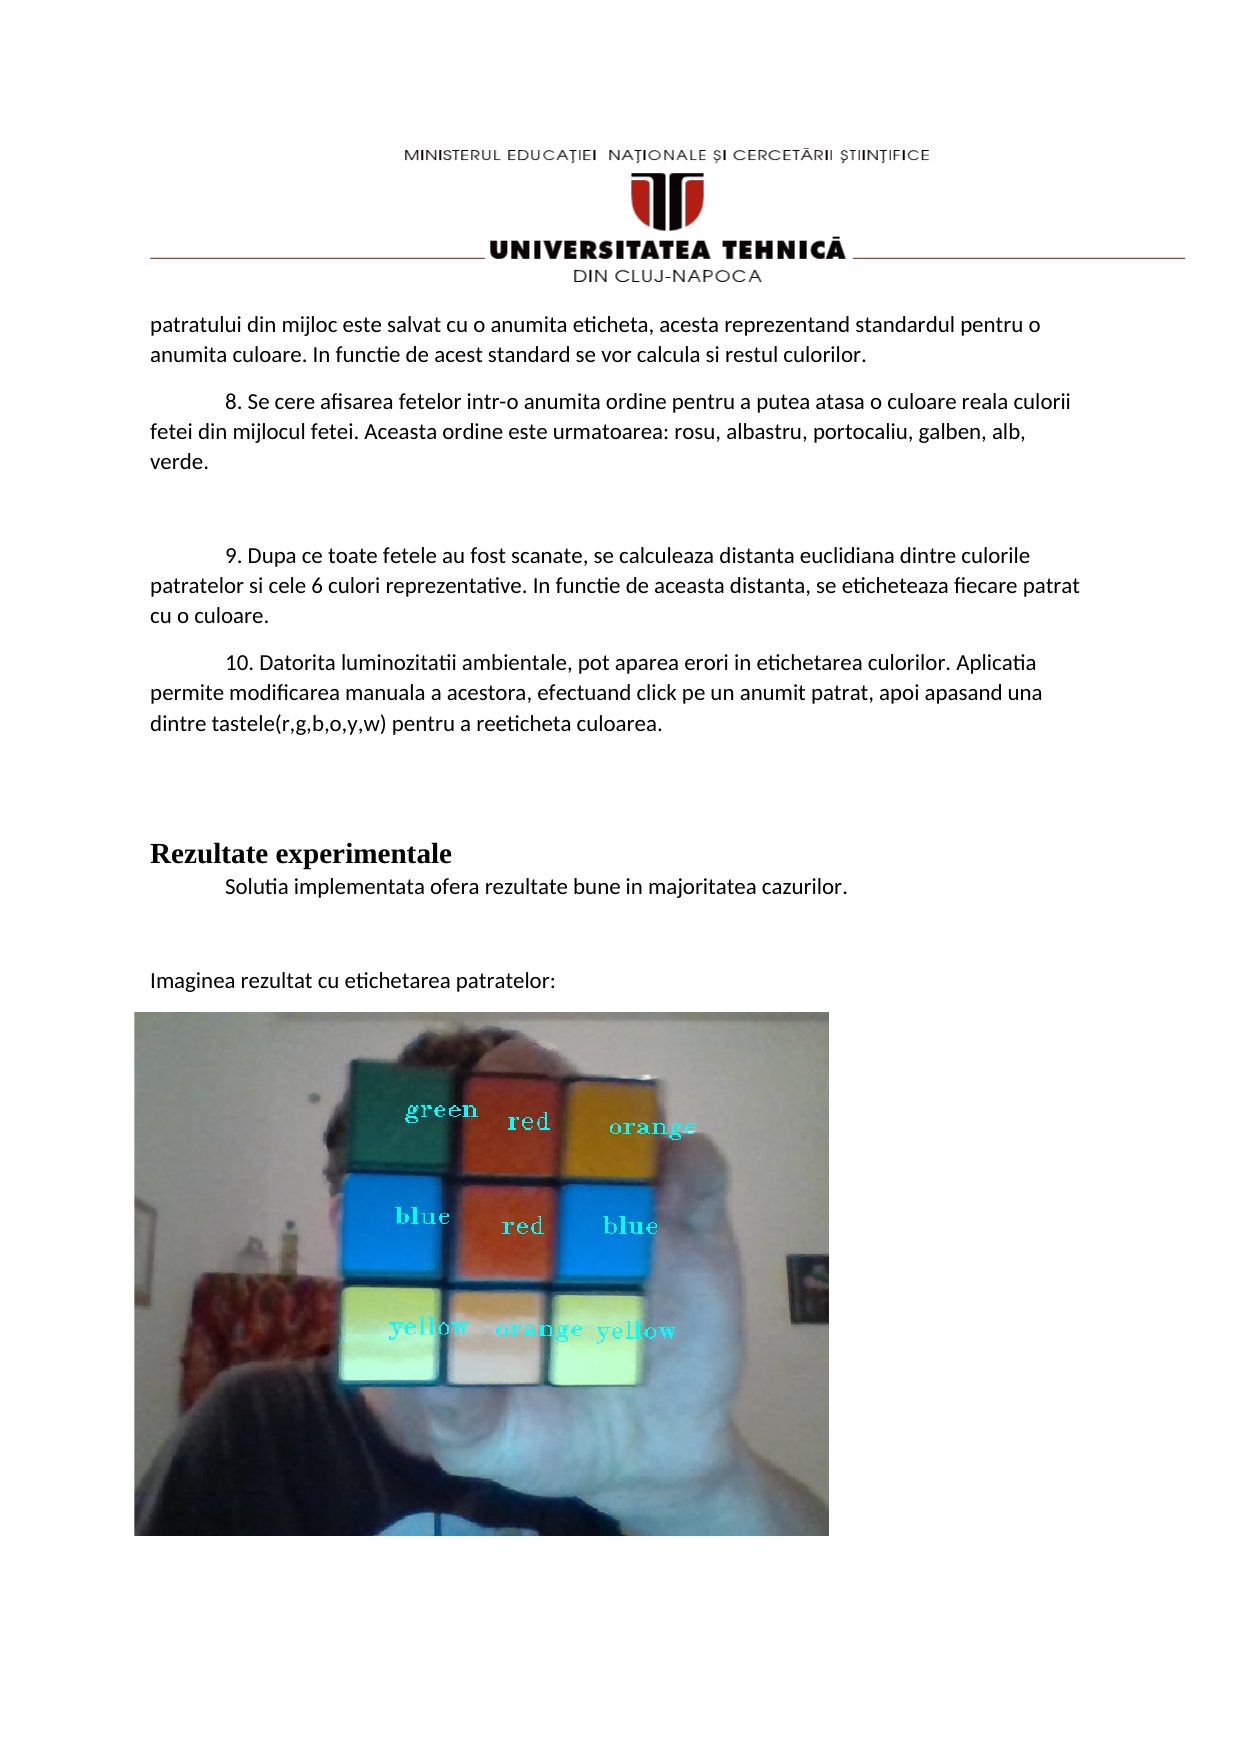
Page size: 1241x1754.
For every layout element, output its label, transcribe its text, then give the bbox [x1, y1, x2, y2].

picture [150, 148, 1185, 282]
subtitle Rezultate experimentale [150, 836, 1090, 869]
text 9. Dupa ce toate fetele au fost scanate, se calculeaza distanta euclidiana dintre culorile patratelor si cele 6 culori reprezentative. In functie de aceasta distanta, se eticheteaza fiecare patrat cu o culoare. [150, 541, 1090, 629]
text Imaginea rezultat cu etichetarea patratelor: [150, 966, 1090, 994]
text Solutia implementata ofera rezultate bune in majoritatea cazurilor. [150, 872, 1090, 900]
picture [134, 1012, 829, 1536]
text 10. Datorita luminozitatii ambientale, pot aparea erori in etichetarea culorilor. Aplicatia permite modificarea manuala a acestora, efectuand click pe un anumit patrat, apoi apasand una dintre tastele(r,g,b,o,y,w) pentru a reeticheta culoarea. [150, 648, 1090, 737]
text 8. Se cere afisarea fetelor intr-o anumita ordine pentru a putea atasa o culoare reala culorii fetei din mijlocul fetei. Aceasta ordine este urmatoarea: rosu, albastru, portocaliu, galben, alb, verde. [150, 387, 1090, 475]
